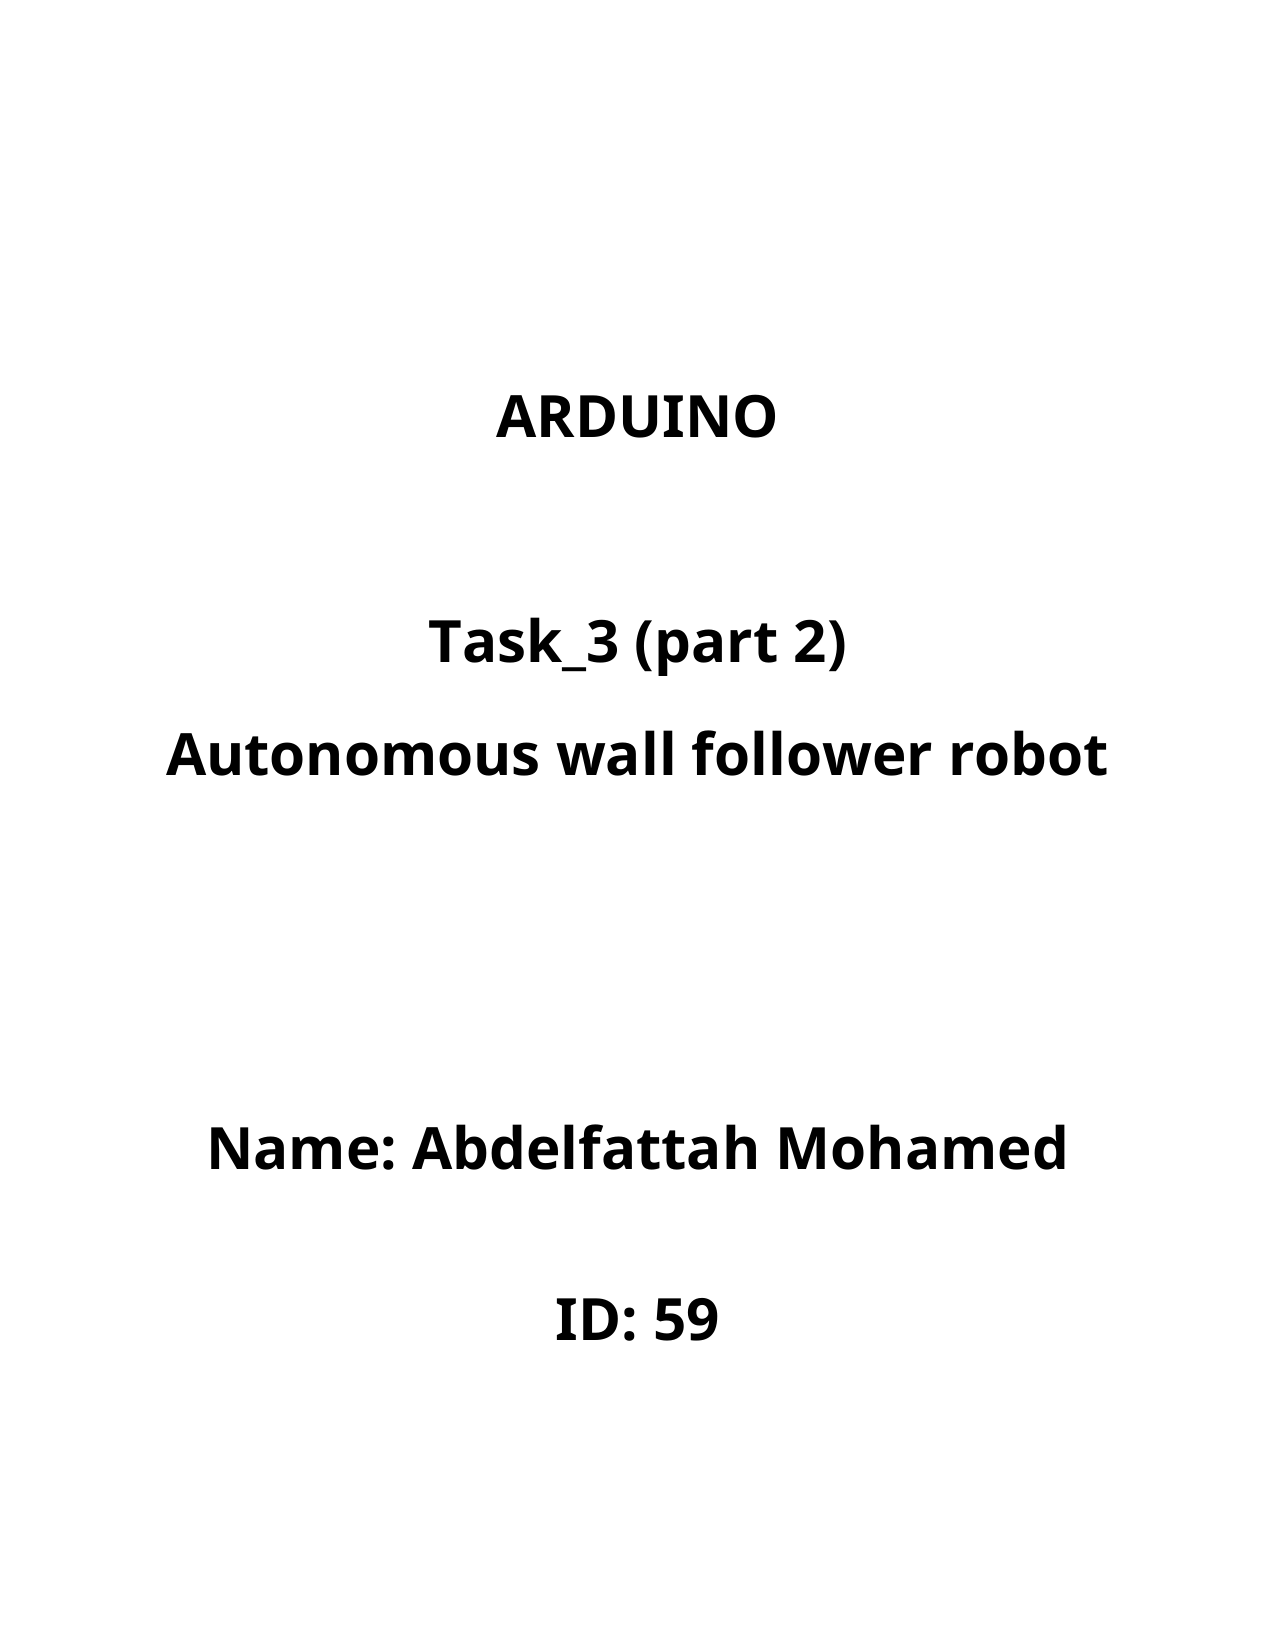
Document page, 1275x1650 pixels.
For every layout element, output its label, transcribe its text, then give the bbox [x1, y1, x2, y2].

text Task_3 (part 2) [150, 600, 1125, 680]
text Name: Abdelfattah Mohamed [150, 1107, 1125, 1187]
text Autonomous wall follower robot [150, 713, 1125, 792]
text ID: 59 [150, 1278, 1125, 1358]
text ARDUINO [150, 375, 1125, 455]
